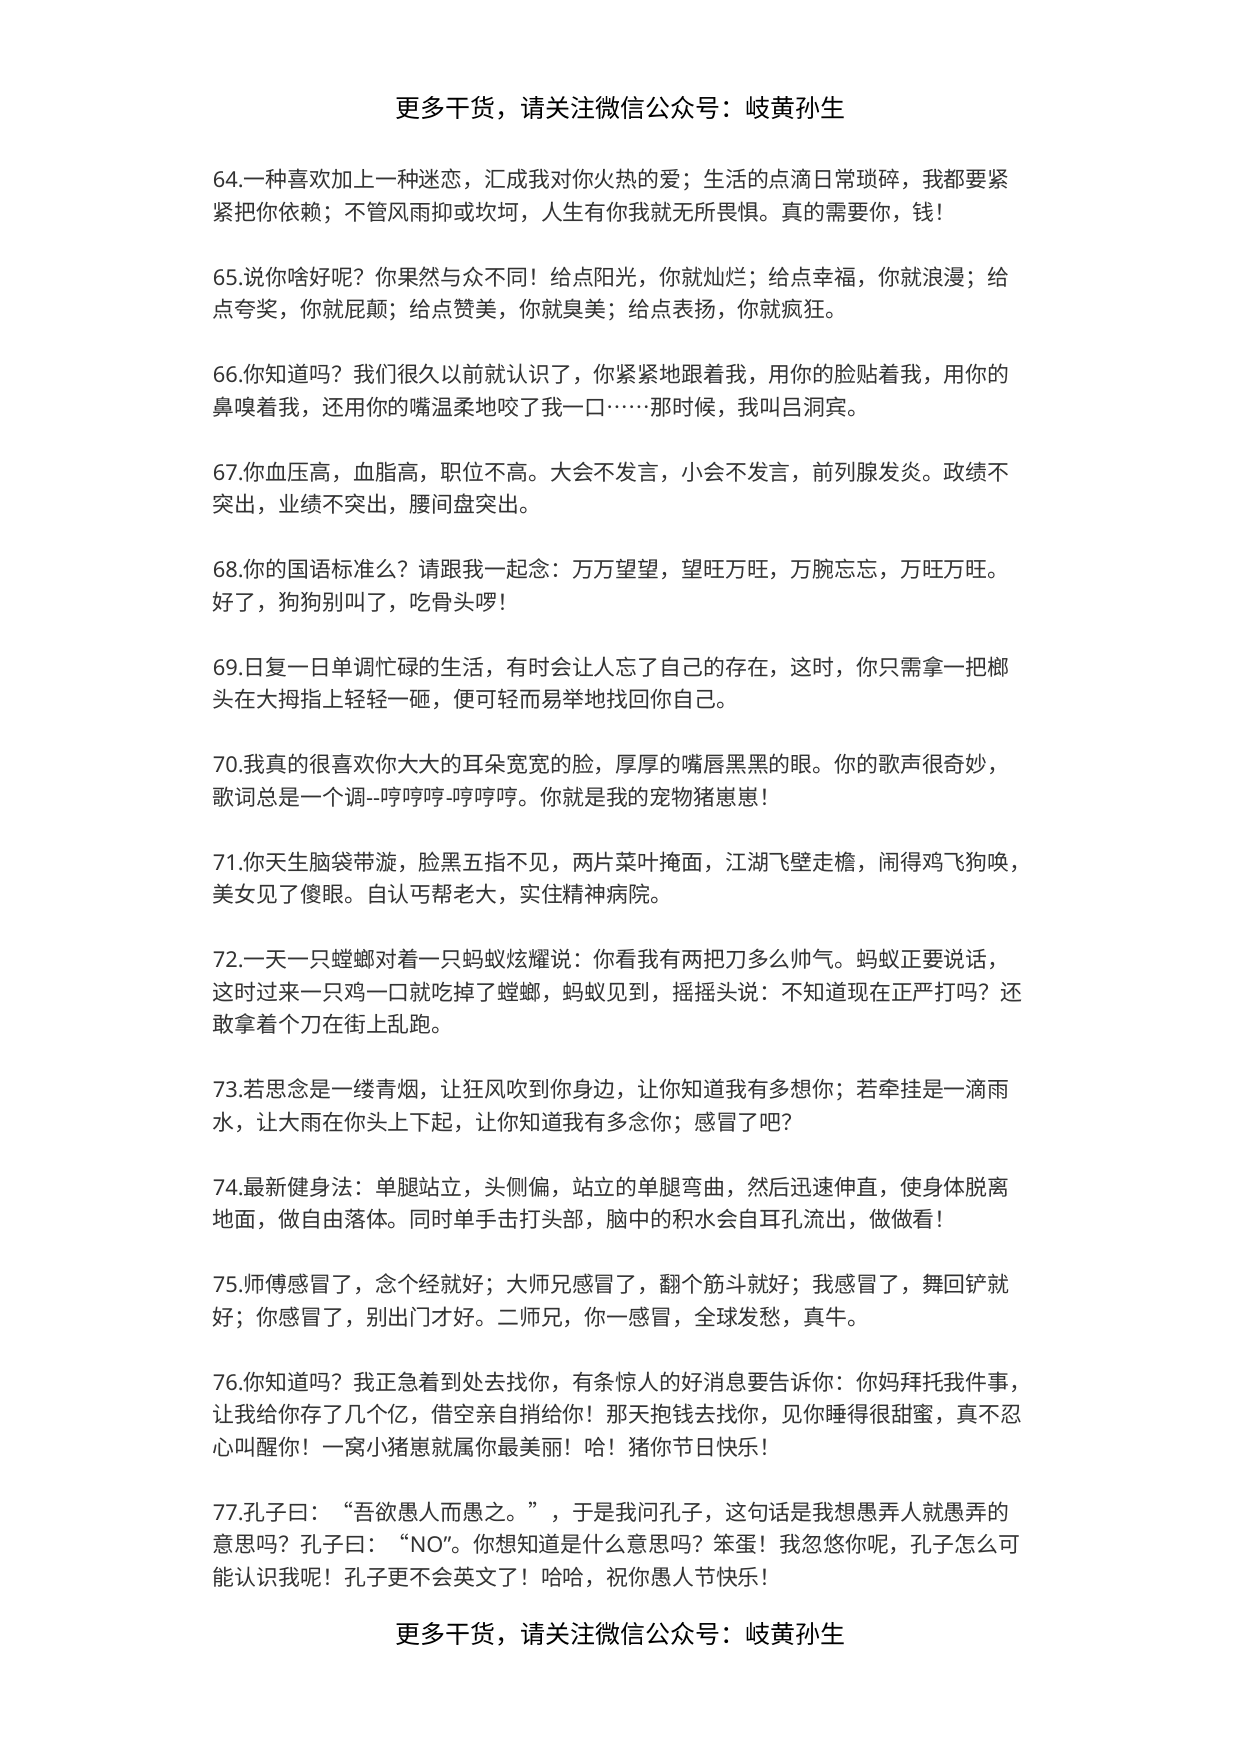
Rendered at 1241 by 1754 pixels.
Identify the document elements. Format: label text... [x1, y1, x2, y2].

text 70.我真的很喜欢你大大的耳朵宽宽的脸，厚厚的嘴唇黑黑的眼。你的歌声很奇妙，歌词总是一个调--哼哼哼-哼哼哼。你就是我的宠物猪崽崽！ [213, 747, 1027, 812]
text 67.你血压高，血脂高，职位不高。大会不发言，小会不发言，前列腺发炎。政绩不突出，业绩不突出，腰间盘突出。 [213, 454, 1027, 519]
text 77.孔子曰：“吾欲愚人而愚之。”，于是我问孔子，这句话是我想愚弄人就愚弄的意思吗？孔子曰：“NO”。你想知道是什么意思吗？笨蛋！我忽悠你呢，孔子怎么可能认识我呢！孔子更不会英文了！哈哈，祝你愚人节快乐！ [213, 1494, 1027, 1592]
text 68.你的国语标准么？请跟我一起念：万万望望，望旺万旺，万腕忘忘，万旺万旺。好了，狗狗别叫了，吃骨头啰！ [213, 552, 1027, 617]
text 71.你天生脑袋带漩，脸黑五指不见，两片菜叶掩面，江湖飞壁走檐，闹得鸡飞狗唤，美女见了傻眼。自认丐帮老大，实住精神病院。 [213, 876, 1027, 909]
text 73.若思念是一缕青烟，让狂风吹到你身边，让你知道我有多想你；若牵挂是一滴雨水，让大雨在你头上下起，让你知道我有多念你；感冒了吧？ [213, 1072, 1027, 1137]
text 76.你知道吗？我正急着到处去找你，有条惊人的好消息要告诉你：你妈拜托我件事，让我给你存了几个亿，借空亲自捎给你！那天抱钱去找你，见你睡得很甜蜜，真不忍心叫醒你！一窝小猪崽就属你最美丽！哈！猪你节日快乐！ [213, 1396, 1027, 1462]
text 69.日复一日单调忙碌的生活，有时会让人忘了自己的存在，这时，你只需拿一把榔头在大拇指上轻轻一砸，便可轻而易举地找回你自己。 [213, 649, 1027, 714]
text 75.师傅感冒了，念个经就好；大师兄感冒了，翻个筋斗就好；我感冒了，舞回铲就好；你感冒了，别出门才好。二师兄，你一感冒，全球发愁，真牛。 [213, 1267, 1027, 1332]
text 65.说你啥好呢？你果然与众不同！给点阳光，你就灿烂；给点幸福，你就浪漫；给点夸奖，你就屁颠；给点赞美，你就臭美；给点表扬，你就疯狂。 [213, 259, 1027, 324]
text 64.一种喜欢加上一种迷恋，汇成我对你火热的爱；生活的点滴日常琐碎，我都要紧紧把你依赖；不管风雨抑或坎坷，人生有你我就无所畏惧。真的需要你，钱！ [213, 162, 1027, 227]
text 74.最新健身法：单腿站立，头侧偏，站立的单腿弯曲，然后迅速伸直，使身体脱离地面，做自由落体。同时单手击打头部，脑中的积水会自耳孔流出，做做看！ [213, 1169, 1027, 1234]
text 72.一天一只螳螂对着一只蚂蚁炫耀说：你看我有两把刀多么帅气。蚂蚁正要说话，这时过来一只鸡一口就吃掉了螳螂，蚂蚁见到，摇摇头说：不知道现在正严打吗？还敢拿着个刀在街上乱跑。 [213, 942, 1027, 1039]
text 66.你知道吗？我们很久以前就认识了，你紧紧地跟着我，用你的脸贴着我，用你的鼻嗅着我，还用你的嘴温柔地咬了我一口……那时候，我叫吕洞宾。 [213, 357, 1027, 422]
